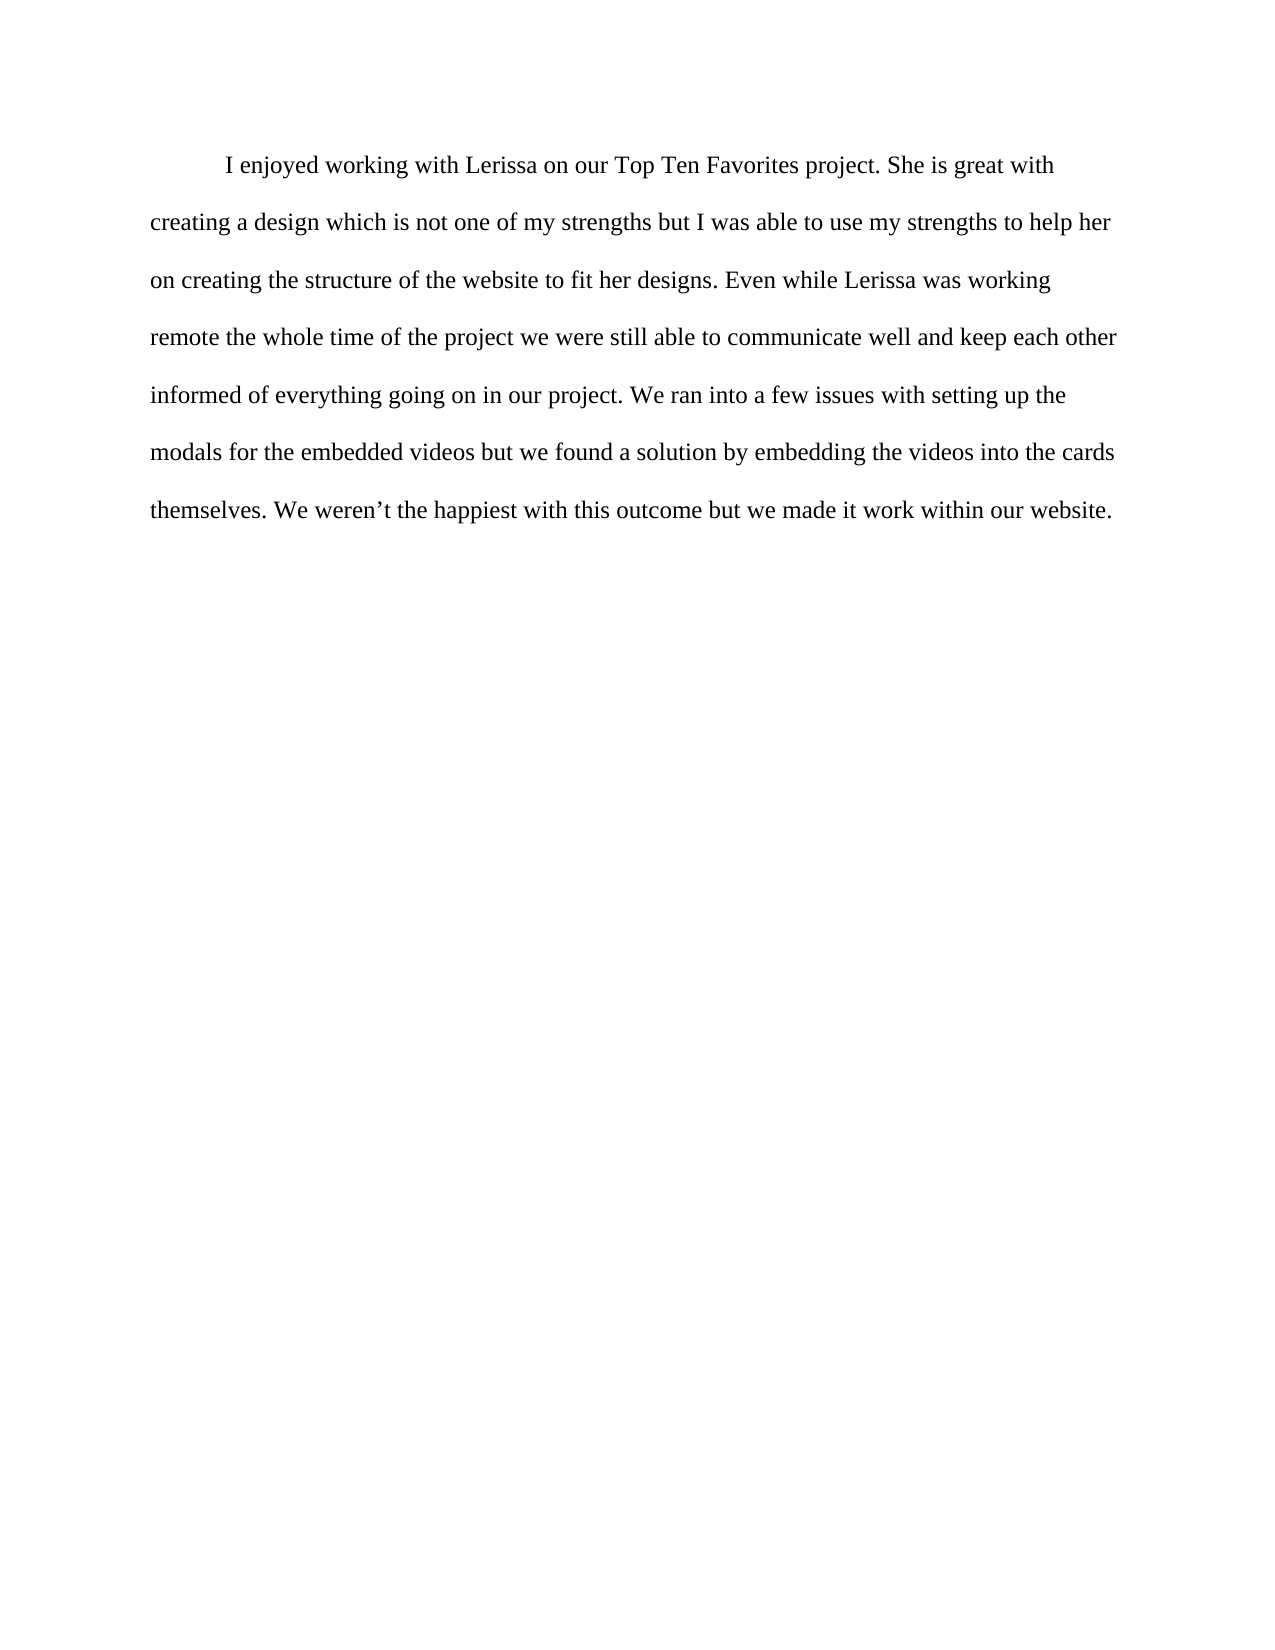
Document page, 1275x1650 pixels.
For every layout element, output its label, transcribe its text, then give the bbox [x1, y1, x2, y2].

text I enjoyed working with Lerissa on our Top Ten Favorites project. She is great with creating a design which is not one of my strengths but I was able to use my strengths to help her on creating the structure of the website to fit her designs. Even while Lerissa was working remote the whole time of the project we were still able to communicate well and keep each other informed of everything going on in our project. We ran into a few issues with setting up the modals for the embedded videos but we found a solution by embedding the videos into the cards themselves. We weren’t the happiest with this outcome but we made it work within our website. [150, 150, 1125, 524]
